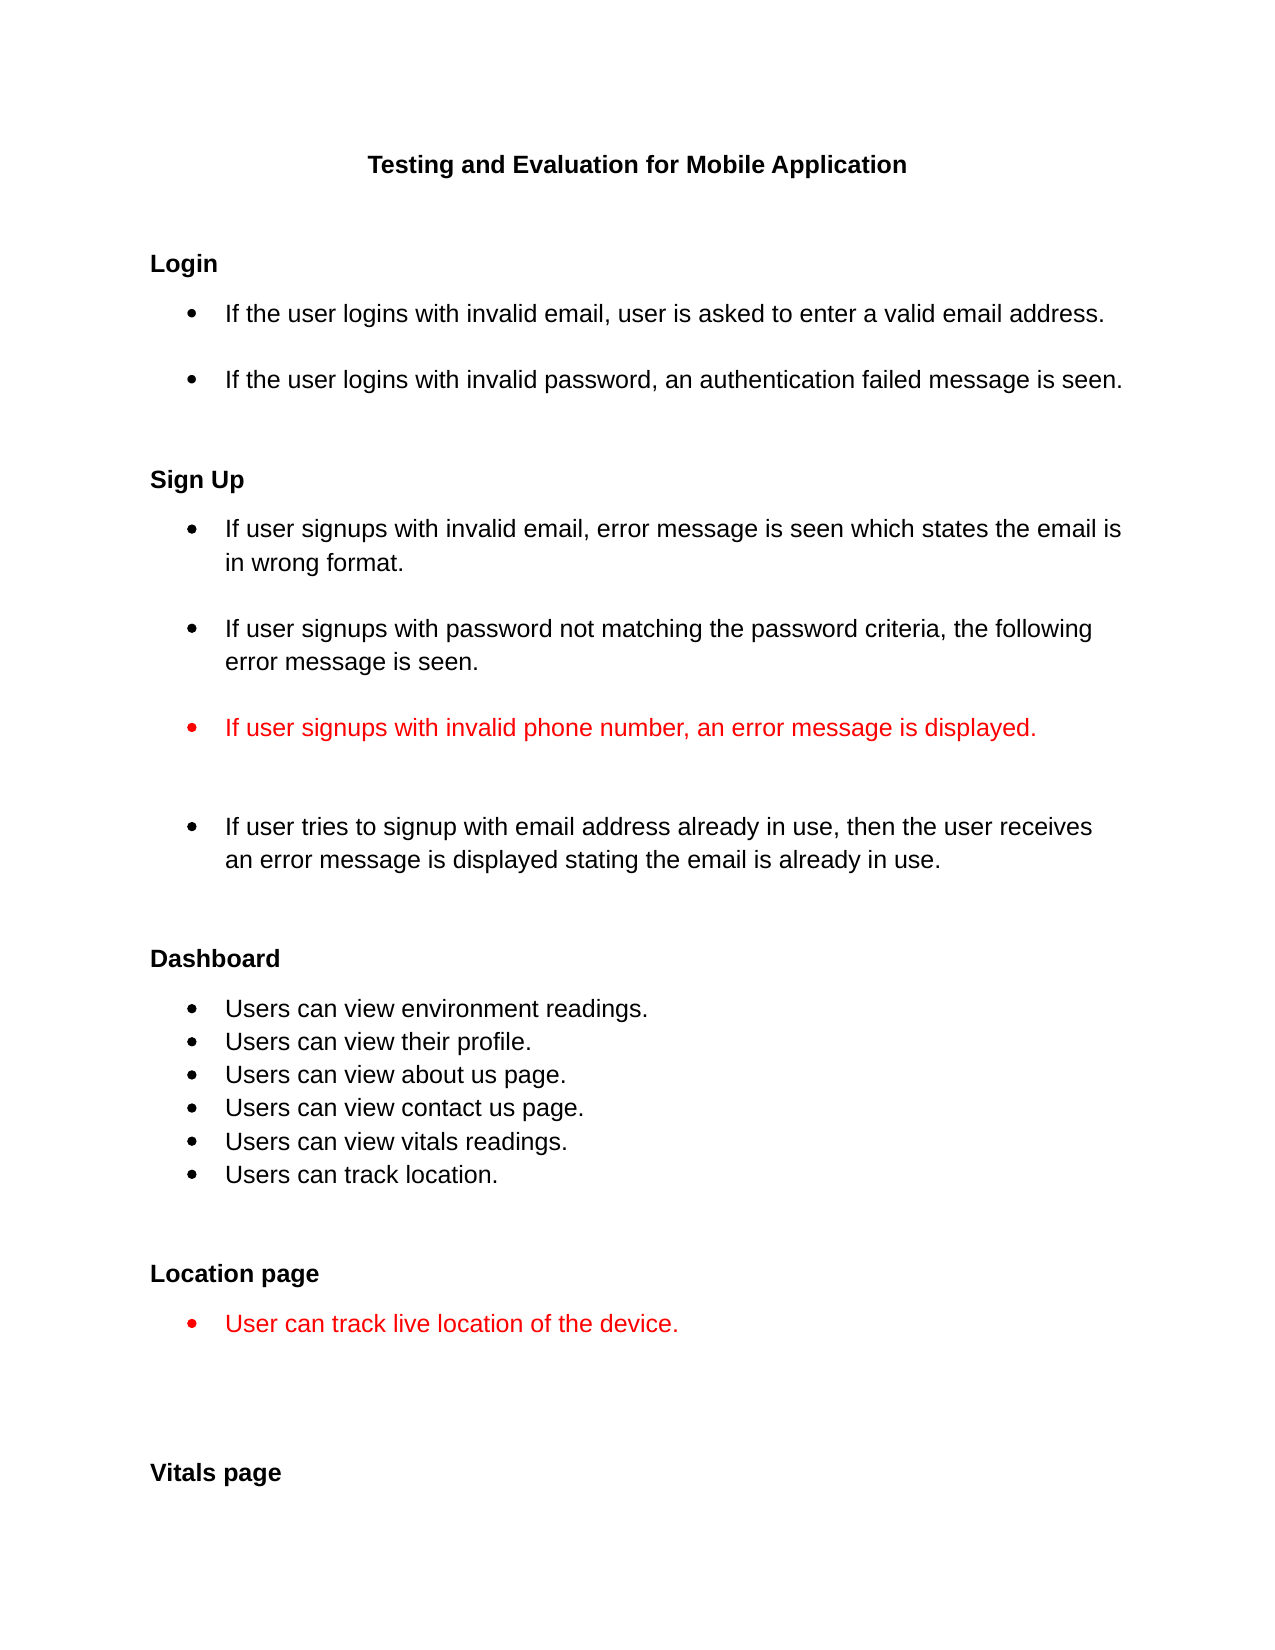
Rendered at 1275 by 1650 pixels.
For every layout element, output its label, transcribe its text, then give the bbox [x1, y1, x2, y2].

text Location page [150, 1259, 1125, 1288]
text Testing and Evaluation for Mobile Application [150, 150, 1125, 179]
text Vitals page [150, 1458, 1125, 1487]
list Users can view vitals readings. [187, 1127, 1125, 1155]
list Users can view about us page. [187, 1060, 1125, 1089]
list If the user logins with invalid email, user is asked to enter a valid email address. [187, 299, 1125, 328]
list If the user logins with invalid password, an authentication failed message is seen. [187, 365, 1125, 394]
list User can track live location of the device. [187, 1309, 1125, 1338]
text Dashboard [150, 944, 1125, 973]
list Users can view their profile. [187, 1027, 1125, 1056]
list Users can track location. [187, 1160, 1125, 1188]
text Login [150, 249, 1125, 278]
list If user tries to signup with email address already in use, then the user receives an error message is displayed stating the email is already in use. [187, 812, 1125, 874]
list If user signups with invalid email, error message is seen which states the email is in wrong format. [187, 514, 1125, 576]
list If user signups with password not matching the password criteria, the following error message is seen. [187, 613, 1125, 675]
list Users can view environment readings. [187, 994, 1125, 1023]
list If user signups with invalid phone number, an error message is displayed. [187, 713, 1125, 742]
list Users can view contact us page. [187, 1093, 1125, 1122]
text Sign Up [150, 465, 1125, 493]
